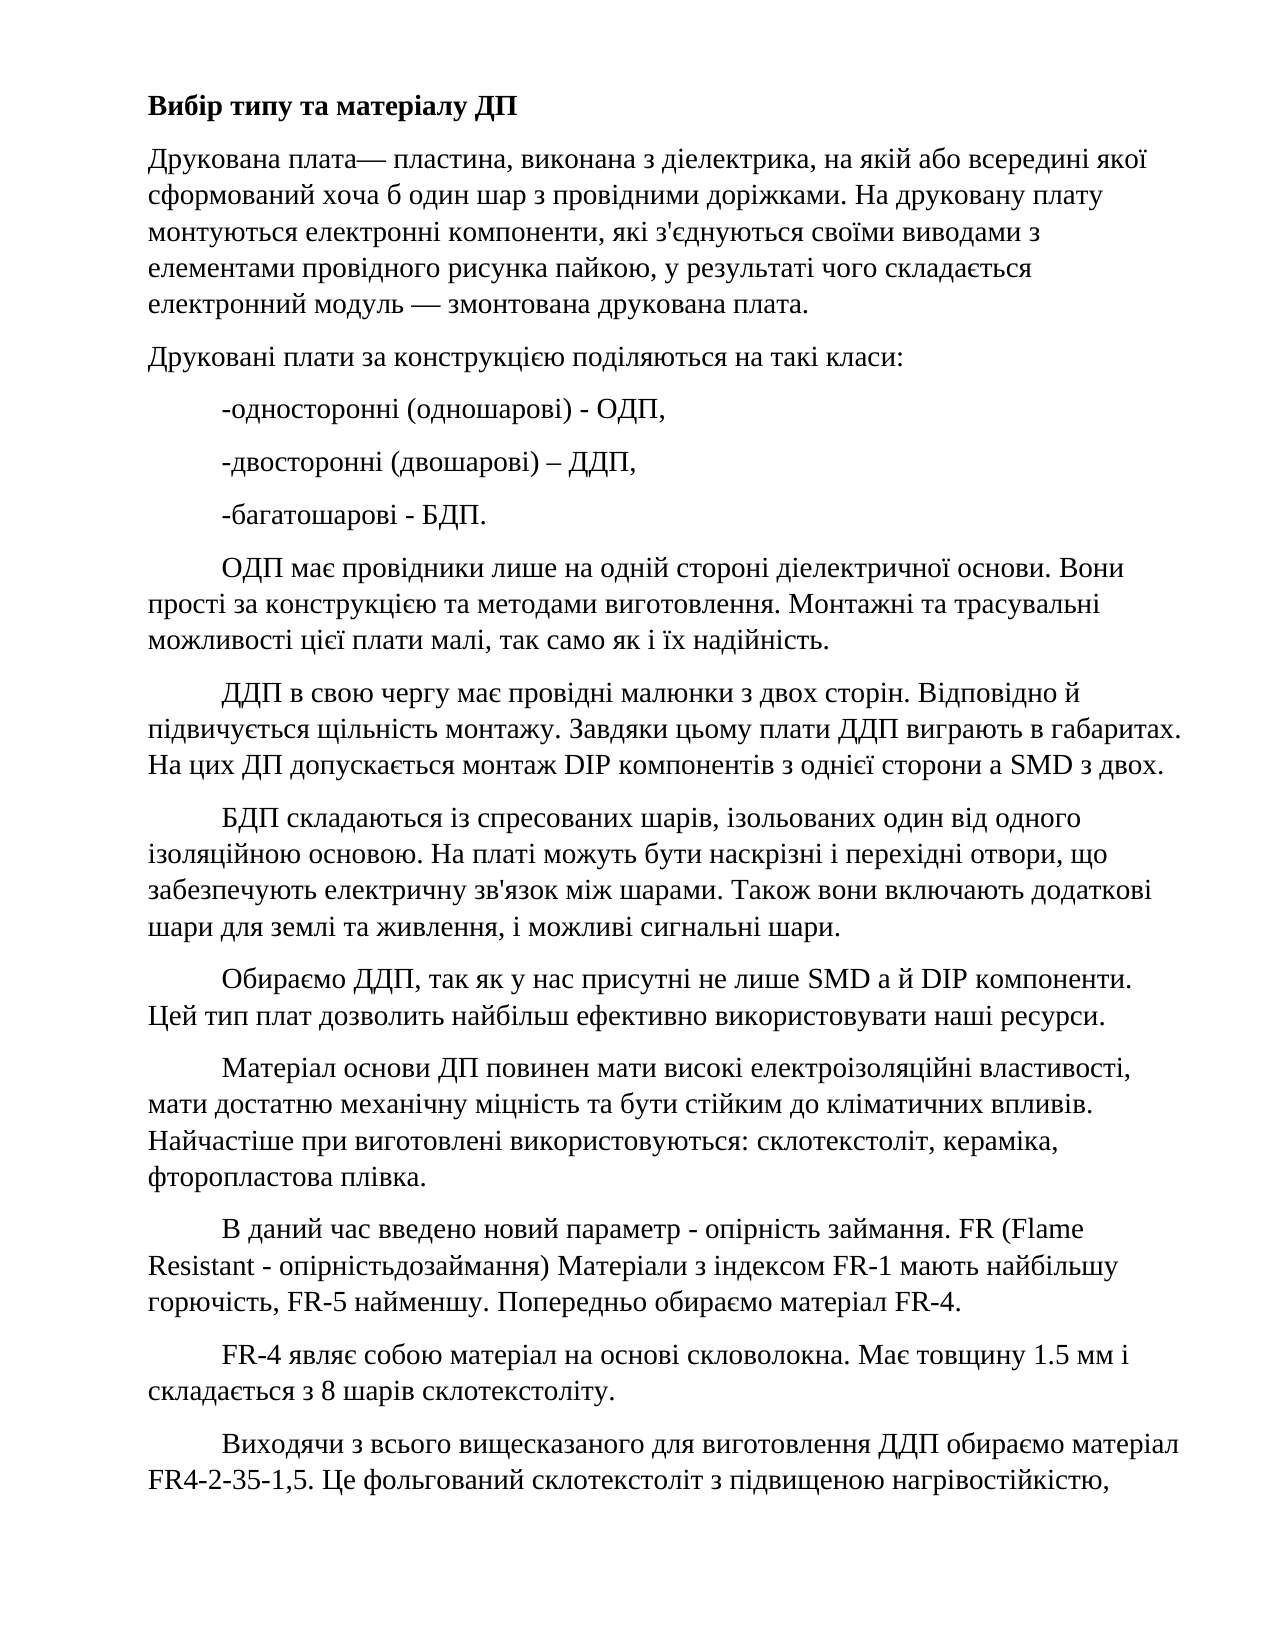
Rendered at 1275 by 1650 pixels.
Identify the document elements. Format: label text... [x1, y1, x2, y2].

text БДП складаються із спресованих шарів, ізольованих один від одного ізоляційною основою. На платі можуть бути наскрізні і перехідні отвори, що забезпечують електричну зв'язок між шарами. Також вони включають додаткові шари для землі та живлення, і можливі сигнальні шари. [148, 800, 1186, 942]
text -двосторонні (двошарові) – ДДП, [221, 444, 1186, 478]
text ДДП в свою чергу має провідні малюнки з двох сторін. Відповідно й підвичується щільність монтажу. Завдяки цьому плати ДДП виграють в габаритах. На цих ДП допускається монтаж DIP компонентів з однієї сторони а SMD з двох. [148, 675, 1186, 781]
text -багатошарові - БДП. [221, 497, 1186, 531]
text Друковані плати за конструкцією поділяються на такі класи: [148, 339, 1186, 372]
text Матеріал основи ДП повинен мати високі електроізоляційні властивості, мати достатню механічну міцність та бути стійким до кліматичних впливів. Найчастіше при виготовлені використовуються: склотекстоліт, кераміка, фторопластова плівка. [148, 1050, 1186, 1192]
text -односторонні (одношарові) - ОДП, [221, 392, 1186, 425]
text FR-4 являє собою матеріал на основі скловолокна. Має товщину 1.5 мм і складається з 8 шарів склотекстоліту. [148, 1337, 1186, 1406]
text Вибір типу та матеріалу ДП [148, 88, 1186, 122]
text В даний час введено новий параметр - опірність займання. FR (Flame Resistant - опірністьдозаймання) Матеріали з індексом FR-1 мають найбільшу горючість, FR-5 найменшу. Попередньо обираємо матеріал FR-4. [148, 1212, 1186, 1317]
text ОДП має провідники лише на одній стороні діелектричної основи. Вони прості за конструкцією та методами виготовлення. Монтажні та трасувальні можливості цієї плати малі, так само як і їх надійність. [148, 550, 1186, 656]
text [148, 1426, 1186, 1495]
text Друкована плата— пластина, виконана з діелектрика, на якій або всередині якої сформований хоча б один шар з провідними доріжками. На друковану плату монтуються електронні компоненти, які з'єднуються своїми виводами з елементами провідного рисунка пайкою, у результаті чого складається електронний модуль — змонтована друкована плата. [148, 141, 1186, 319]
text Обираємо ДДП, так як у нас присутні не лише SMD а й DIP компоненти. Цей тип плат дозволить найбільш ефективно використовувати наші ресурси. [148, 961, 1186, 1031]
